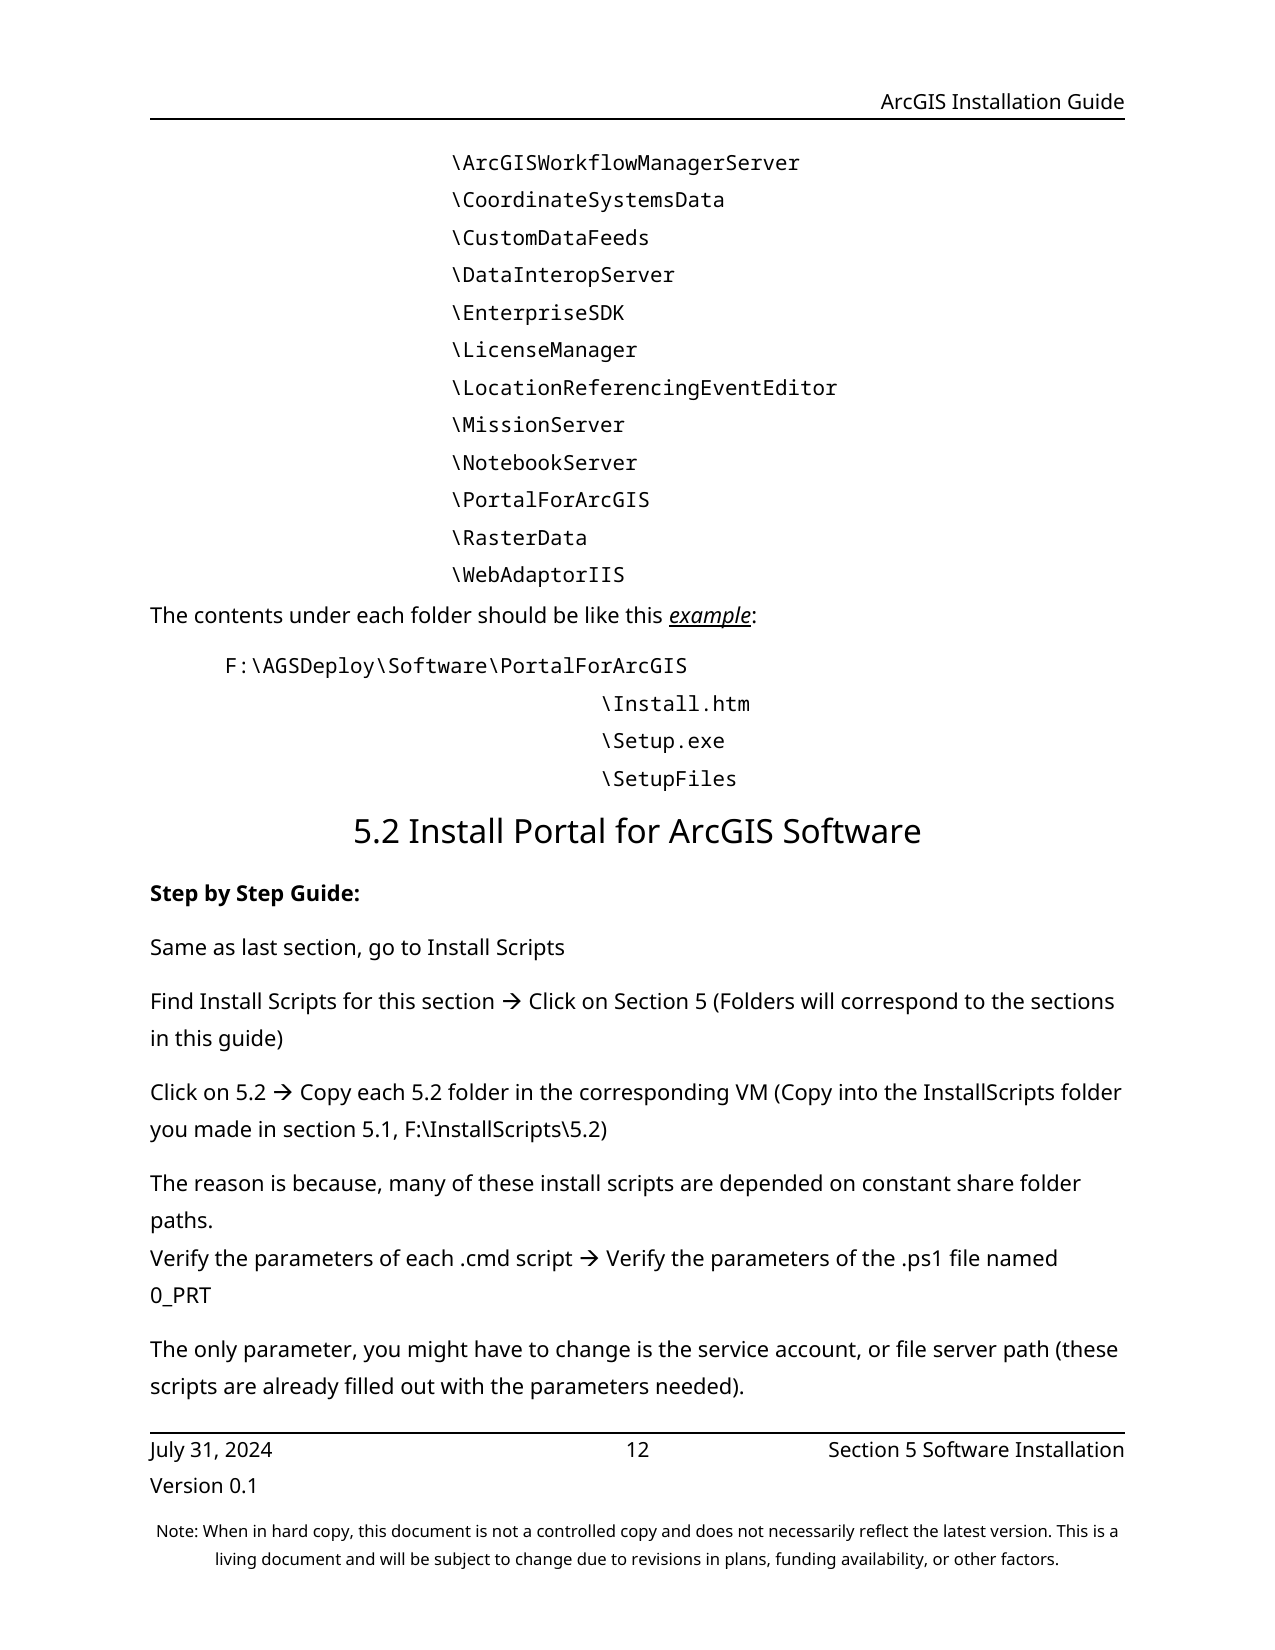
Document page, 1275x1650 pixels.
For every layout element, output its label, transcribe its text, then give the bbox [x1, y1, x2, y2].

text \Setup.exe [225, 729, 1125, 754]
subtitle 5.2 Install Portal for ArcGIS Software [150, 808, 1125, 853]
text The only parameter, you might have to change is the service account, or file server path (these scripts are already filled out with the parameters needed). [150, 1334, 1125, 1401]
text \WebAdaptorIIS [225, 562, 1125, 587]
text \Install.htm [225, 691, 1125, 716]
text The contents under each folder should be like this example: [150, 600, 1125, 630]
text \LocationReferencingEventEditor [225, 375, 1125, 400]
text Verify the parameters of each .cmd script Verify the parameters of the .ps1 file named 0_PRT [150, 1243, 1125, 1309]
text \LicenseManager [225, 337, 1125, 362]
text The reason is because, many of these install scripts are depended on constant share folder paths. [150, 1168, 1125, 1235]
text \ArcGISWorkflowManagerServer [225, 150, 1125, 175]
text Find Install Scripts for this section Click on Section 5 (Folders will correspond to the sections in this guide) [150, 986, 1125, 1053]
list Step by Step Guide: [150, 878, 1125, 908]
text Click on 5.2 Copy each 5.2 folder in the corresponding VM (Copy into the InstallScripts folder you made in section 5.1, F:\InstallScripts\5.2) [150, 1077, 1125, 1144]
text \CustomDataFeeds [225, 225, 1125, 250]
text \SetupFiles [225, 766, 1125, 791]
text \PortalForArcGIS [225, 487, 1125, 512]
text \NotebookServer [225, 450, 1125, 475]
text \EnterpriseSDK [225, 300, 1125, 325]
text F:\AGSDeploy\Software\PortalForArcGIS [225, 654, 1125, 679]
text \DataInteropServer [225, 262, 1125, 287]
text \CoordinateSystemsData [225, 187, 1125, 212]
text \MissionServer [225, 412, 1125, 437]
text \RasterData [225, 525, 1125, 550]
text Same as last section, go to Install Scripts [150, 932, 1125, 962]
